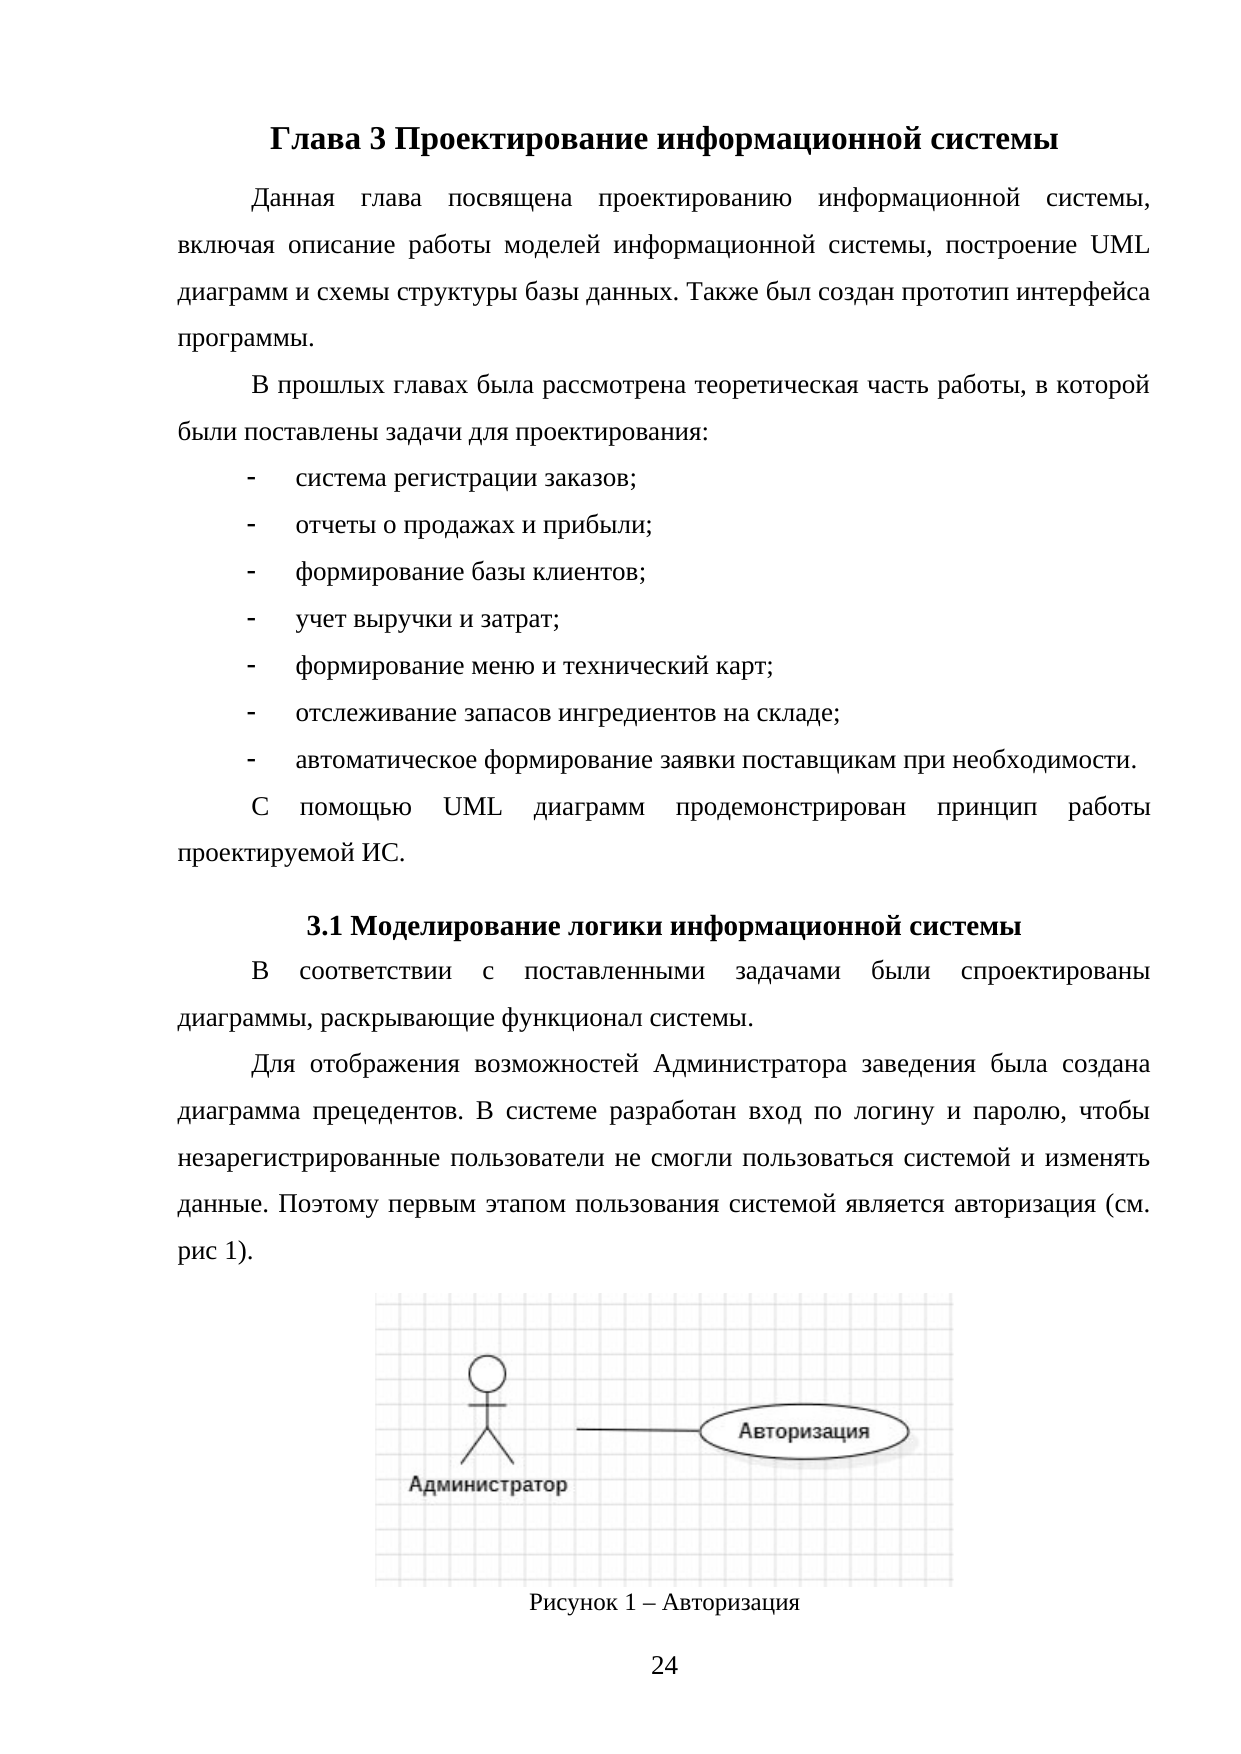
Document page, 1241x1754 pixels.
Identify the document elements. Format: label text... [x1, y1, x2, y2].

list формирование меню и технический карт; [251, 649, 1152, 680]
text Данная глава посвящена проектированию информационной системы, включая описание работы моделей информационной системы, построение UML диаграмм и схемы структуры базы данных. Также был создан прототип интерфейса программы. [177, 181, 1152, 353]
list формирование базы клиентов; [251, 555, 1152, 586]
list учет выручки и затрат; [251, 602, 1152, 633]
subtitle 3.1 Моделирование логики информационной системы [177, 908, 1152, 941]
text С помощью UML диаграмм продемонстрирован принцип работы проектируемой ИС. [177, 789, 1152, 867]
text В прошлых главах была рассмотрена теоретическая часть работы, в которой были поставлены задачи для проектирования: [177, 368, 1152, 446]
subtitle Глава 3 Проектирование информационной системы [177, 118, 1152, 156]
list автоматическое формирование заявки поставщикам при необходимости. [251, 743, 1152, 774]
list система регистрации заказов; [251, 461, 1152, 493]
text В соответствии с поставленными задачами были спроектированы диаграммы, раскрывающие функционал системы. [177, 954, 1152, 1032]
list отслеживание запасов ингредиентов на складе; [251, 696, 1152, 727]
list отчеты о продажах и прибыли; [251, 508, 1152, 539]
text Рисунок 1 – Авторизация [177, 1587, 1152, 1616]
text Для отображения возможностей Администратора заведения была создана диаграмма прецедентов. В системе разработан вход по логину и паролю, чтобы незарегистрированные пользователи не смогли пользоваться системой и изменять данные. Поэтому первым этапом пользования системой является авторизация (см. рис 1). [177, 1047, 1152, 1265]
picture [375, 1293, 954, 1587]
